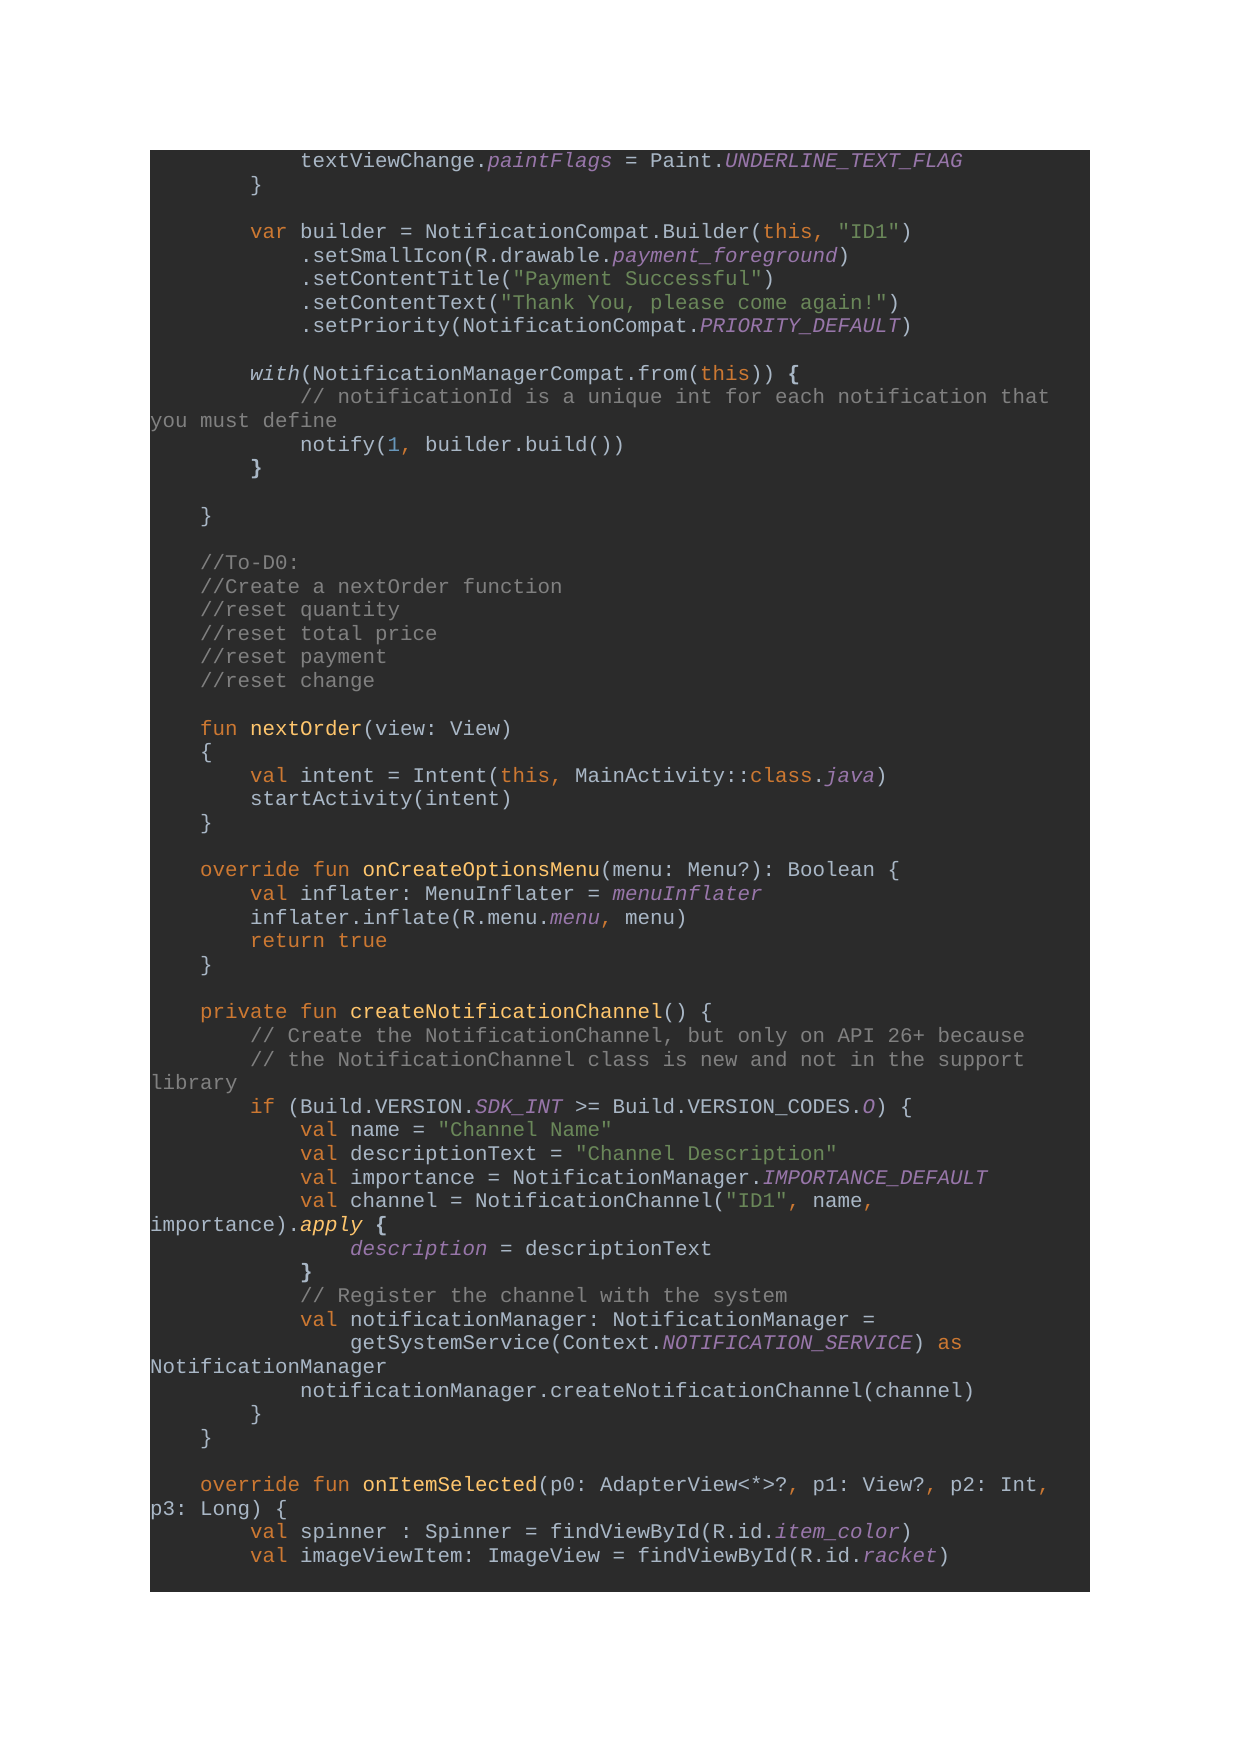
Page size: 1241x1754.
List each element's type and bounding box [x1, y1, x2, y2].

text [150, 150, 1090, 1592]
